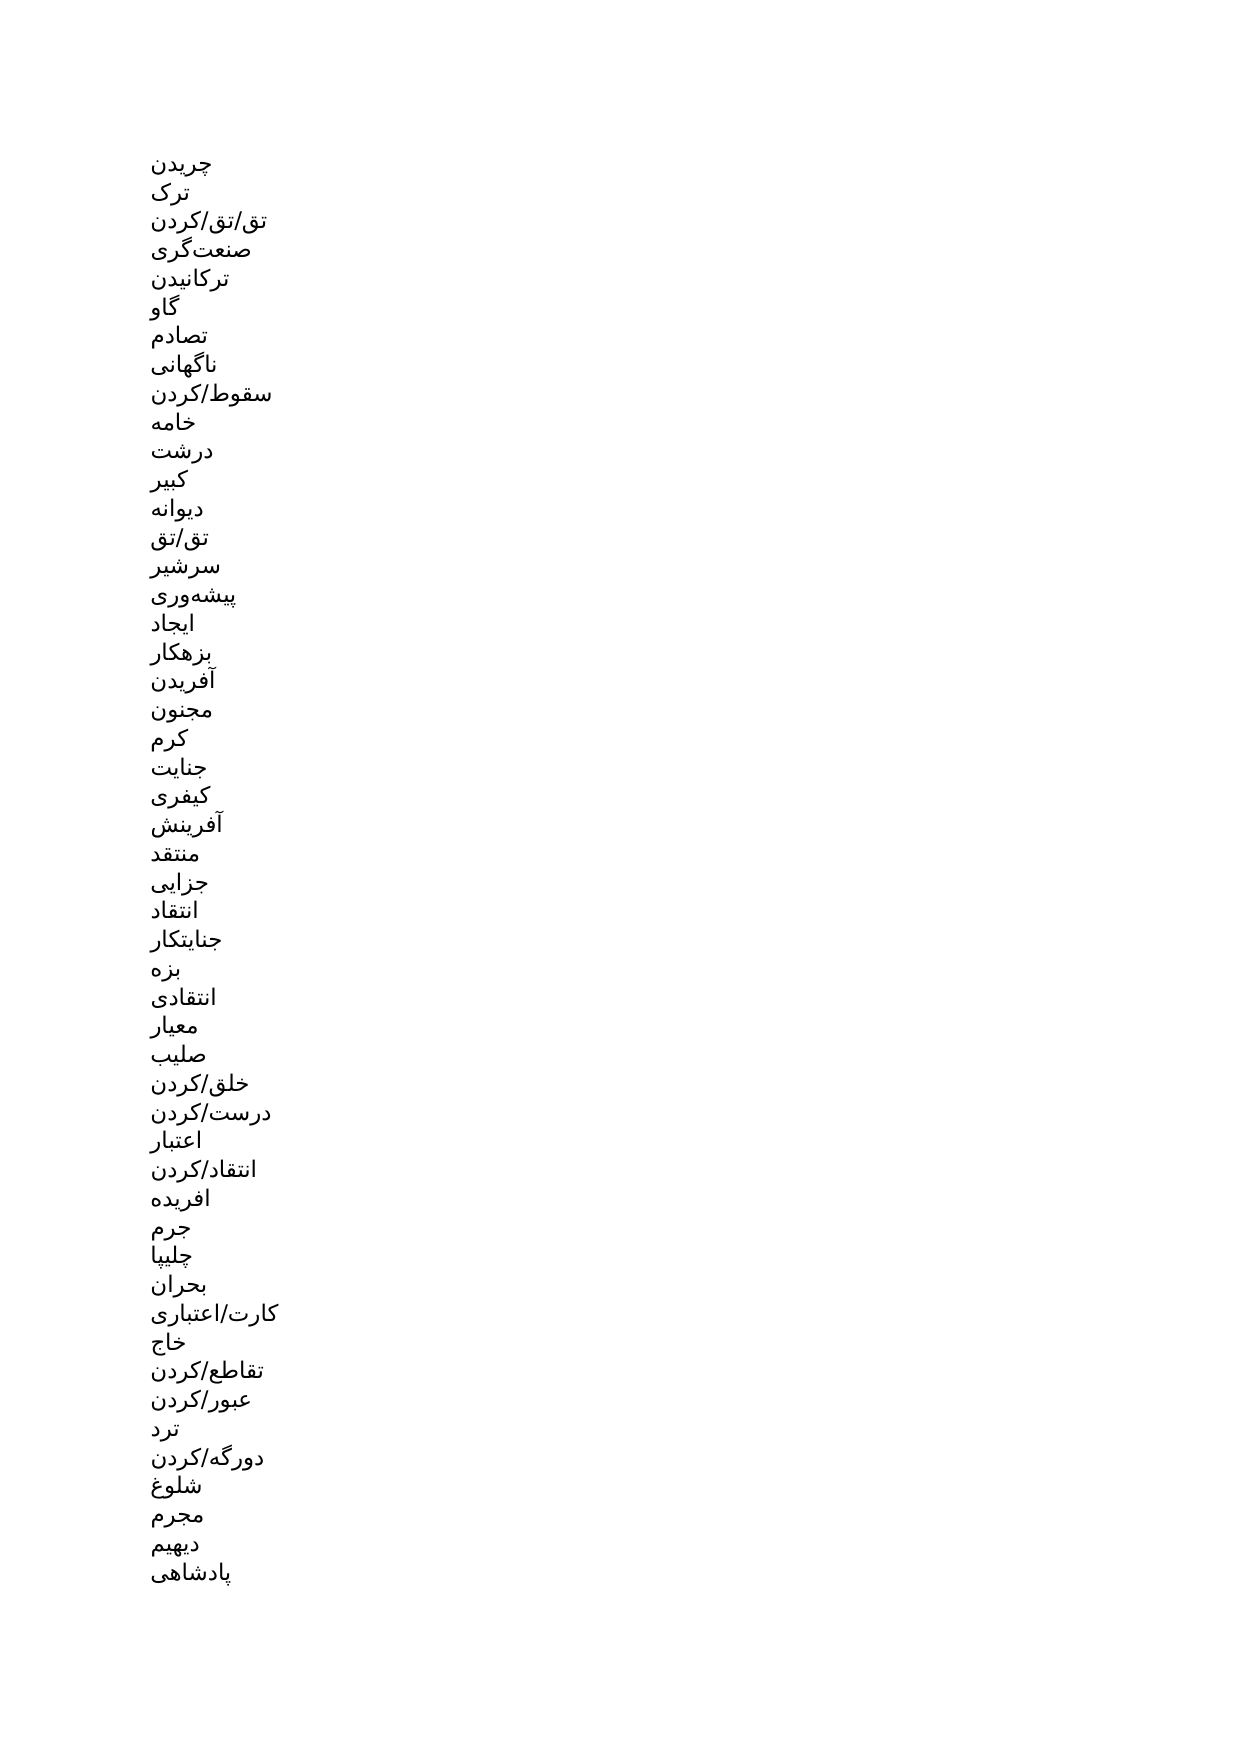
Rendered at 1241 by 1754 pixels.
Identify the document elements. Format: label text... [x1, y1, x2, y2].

text مجنون [150, 696, 1090, 723]
text شلوغ [150, 1472, 1090, 1499]
text تقاطع/کردن [150, 1357, 1090, 1384]
text معیار [150, 1012, 1090, 1039]
text عبور/کردن [150, 1386, 1090, 1413]
text سرشیر [150, 552, 1090, 579]
text کارت/اعتباری [150, 1300, 1090, 1327]
text جنایت [150, 754, 1090, 780]
text جزایی [150, 869, 1090, 895]
text منتقد [150, 840, 1090, 867]
text پیشه‌وری [150, 581, 1090, 608]
text اعتبار [150, 1127, 1090, 1154]
text جرم [150, 1214, 1090, 1240]
text درست/کردن [150, 1099, 1090, 1125]
text سقوط/کردن [150, 380, 1090, 407]
text درشت [150, 437, 1090, 464]
text دورگه/کردن [150, 1444, 1090, 1470]
text تصادم [150, 322, 1090, 349]
text بزهکار [150, 639, 1090, 665]
text بزه [150, 955, 1090, 982]
text انتقادی [150, 984, 1090, 1010]
text ترد [150, 1415, 1090, 1442]
text تق/تق/کردن [150, 207, 1090, 234]
text دیوانه [150, 495, 1090, 522]
text آفرینش [150, 811, 1090, 838]
text گاو [150, 294, 1090, 320]
text صلیب [150, 1041, 1090, 1068]
text صنعت‌گری [150, 236, 1090, 263]
text پادشاهی [150, 1559, 1090, 1585]
text انتقاد/کردن [150, 1156, 1090, 1183]
text خلق/کردن [150, 1070, 1090, 1097]
text کرم [150, 725, 1090, 752]
text مجرم [150, 1501, 1090, 1528]
text ناگهانی [150, 351, 1090, 378]
text انتقاد [150, 897, 1090, 924]
text خامه [150, 409, 1090, 435]
text تق/تق [150, 524, 1090, 550]
text ترک [150, 179, 1090, 205]
text افریده [150, 1185, 1090, 1212]
text دیهیم [150, 1530, 1090, 1557]
text جنایتکار [150, 926, 1090, 953]
text چریدن [150, 150, 1090, 177]
text کبیر [150, 466, 1090, 493]
text خاج [150, 1329, 1090, 1355]
text بحران [150, 1271, 1090, 1298]
text کیفری [150, 782, 1090, 809]
text ایجاد [150, 610, 1090, 637]
text ترکانیدن [150, 265, 1090, 292]
text آفریدن [150, 667, 1090, 694]
text چلیپا [150, 1242, 1090, 1269]
